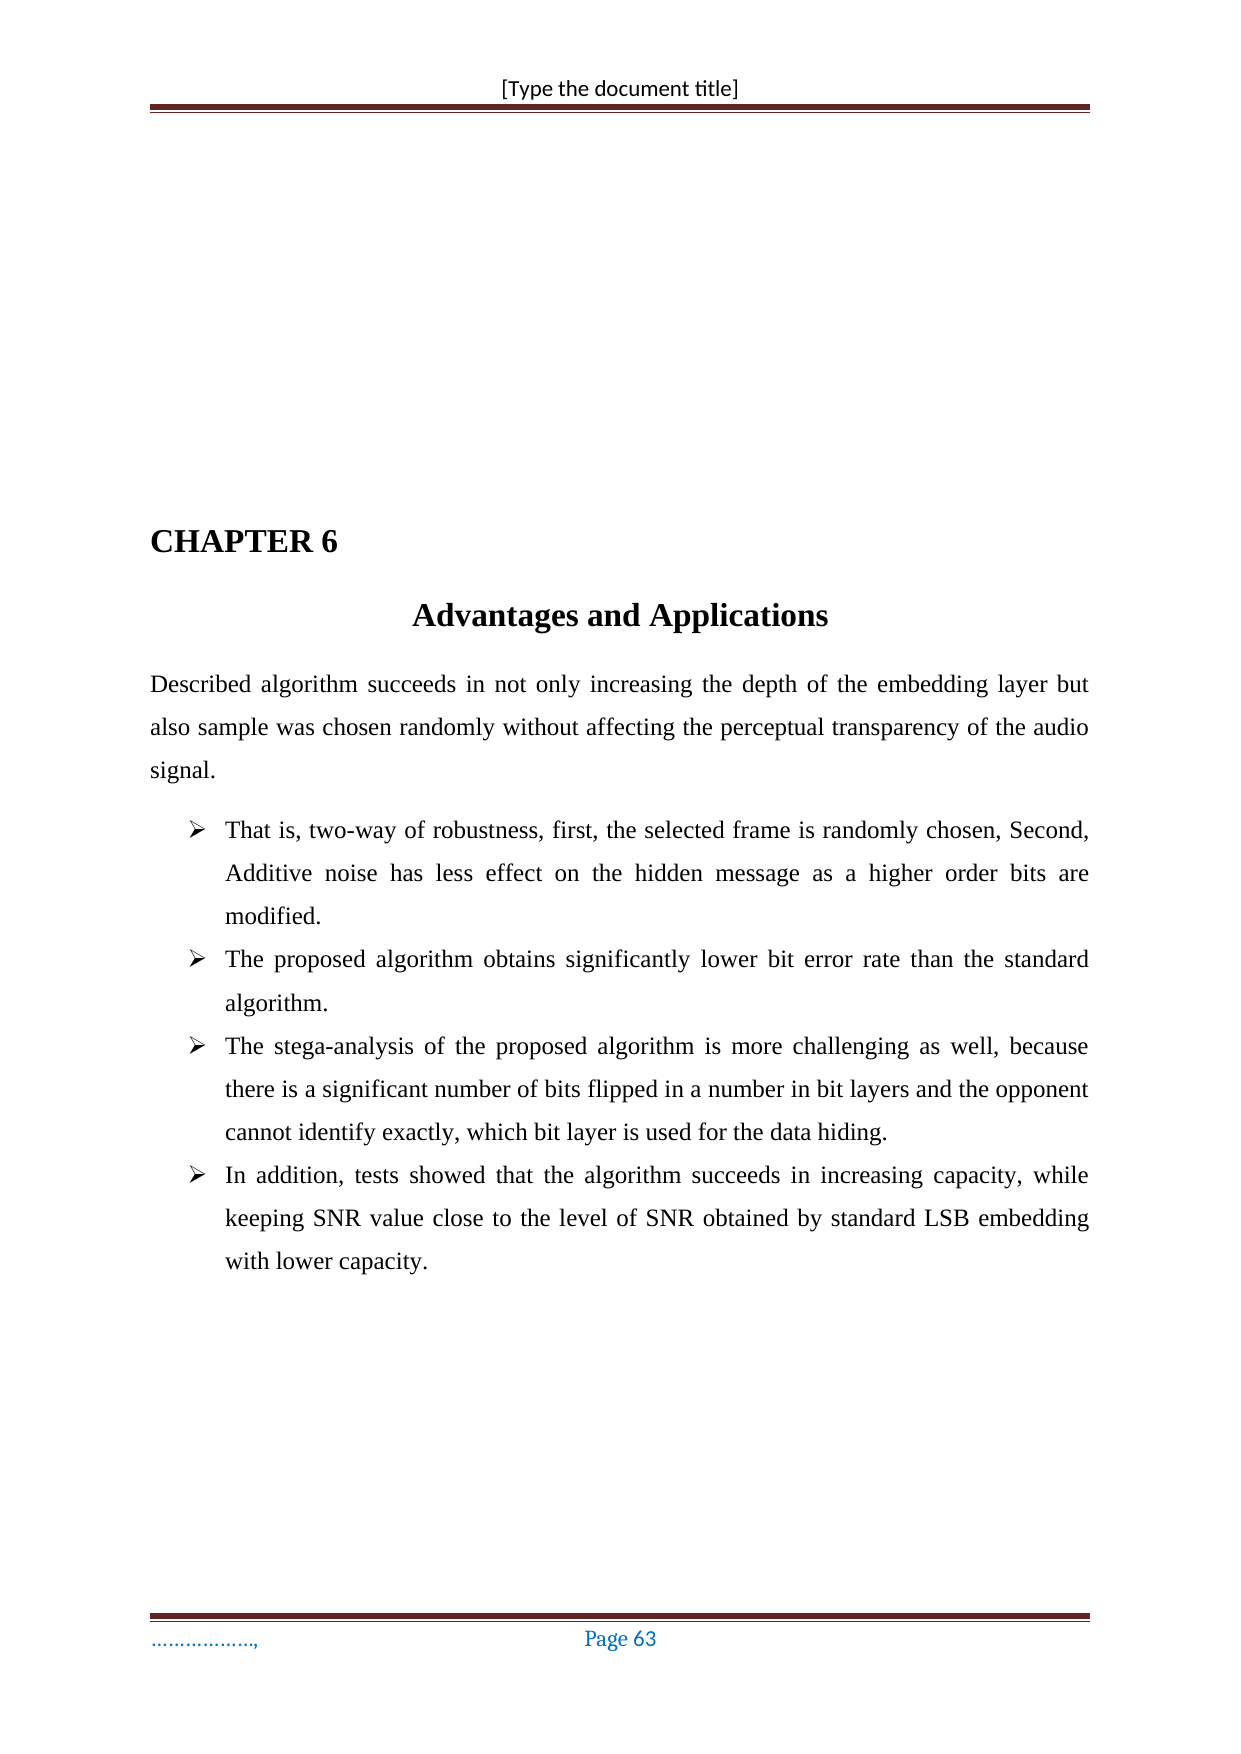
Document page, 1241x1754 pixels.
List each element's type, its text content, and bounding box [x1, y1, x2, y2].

list The stega-analysis of the proposed algorithm is more challenging as well, because there is a significant number of bits flipped in a number in bit layers and the opponent cannot identify exactly, which bit layer is used for the data hiding. [187, 1031, 1090, 1146]
list In addition, tests showed that the algorithm succeeds in increasing capacity, while keeping SNR value close to the level of SNR obtained by standard LSB embedding with lower capacity. [187, 1160, 1090, 1275]
list The proposed algorithm obtains significantly lower bit error rate than the standard algorithm. [187, 944, 1090, 1016]
text Advantages and Applications [150, 595, 1090, 633]
text Described algorithm succeeds in not only increasing the depth of the embedding layer but also sample was chosen randomly without affecting the perceptual transparency of the audio signal. [150, 669, 1090, 784]
list That is, two-way of robustness, first, the selected frame is randomly chosen, Second, Additive noise has less effect on the hidden message as a higher order bits are modified. [187, 815, 1090, 930]
text CHAPTER 6 [150, 521, 1090, 559]
